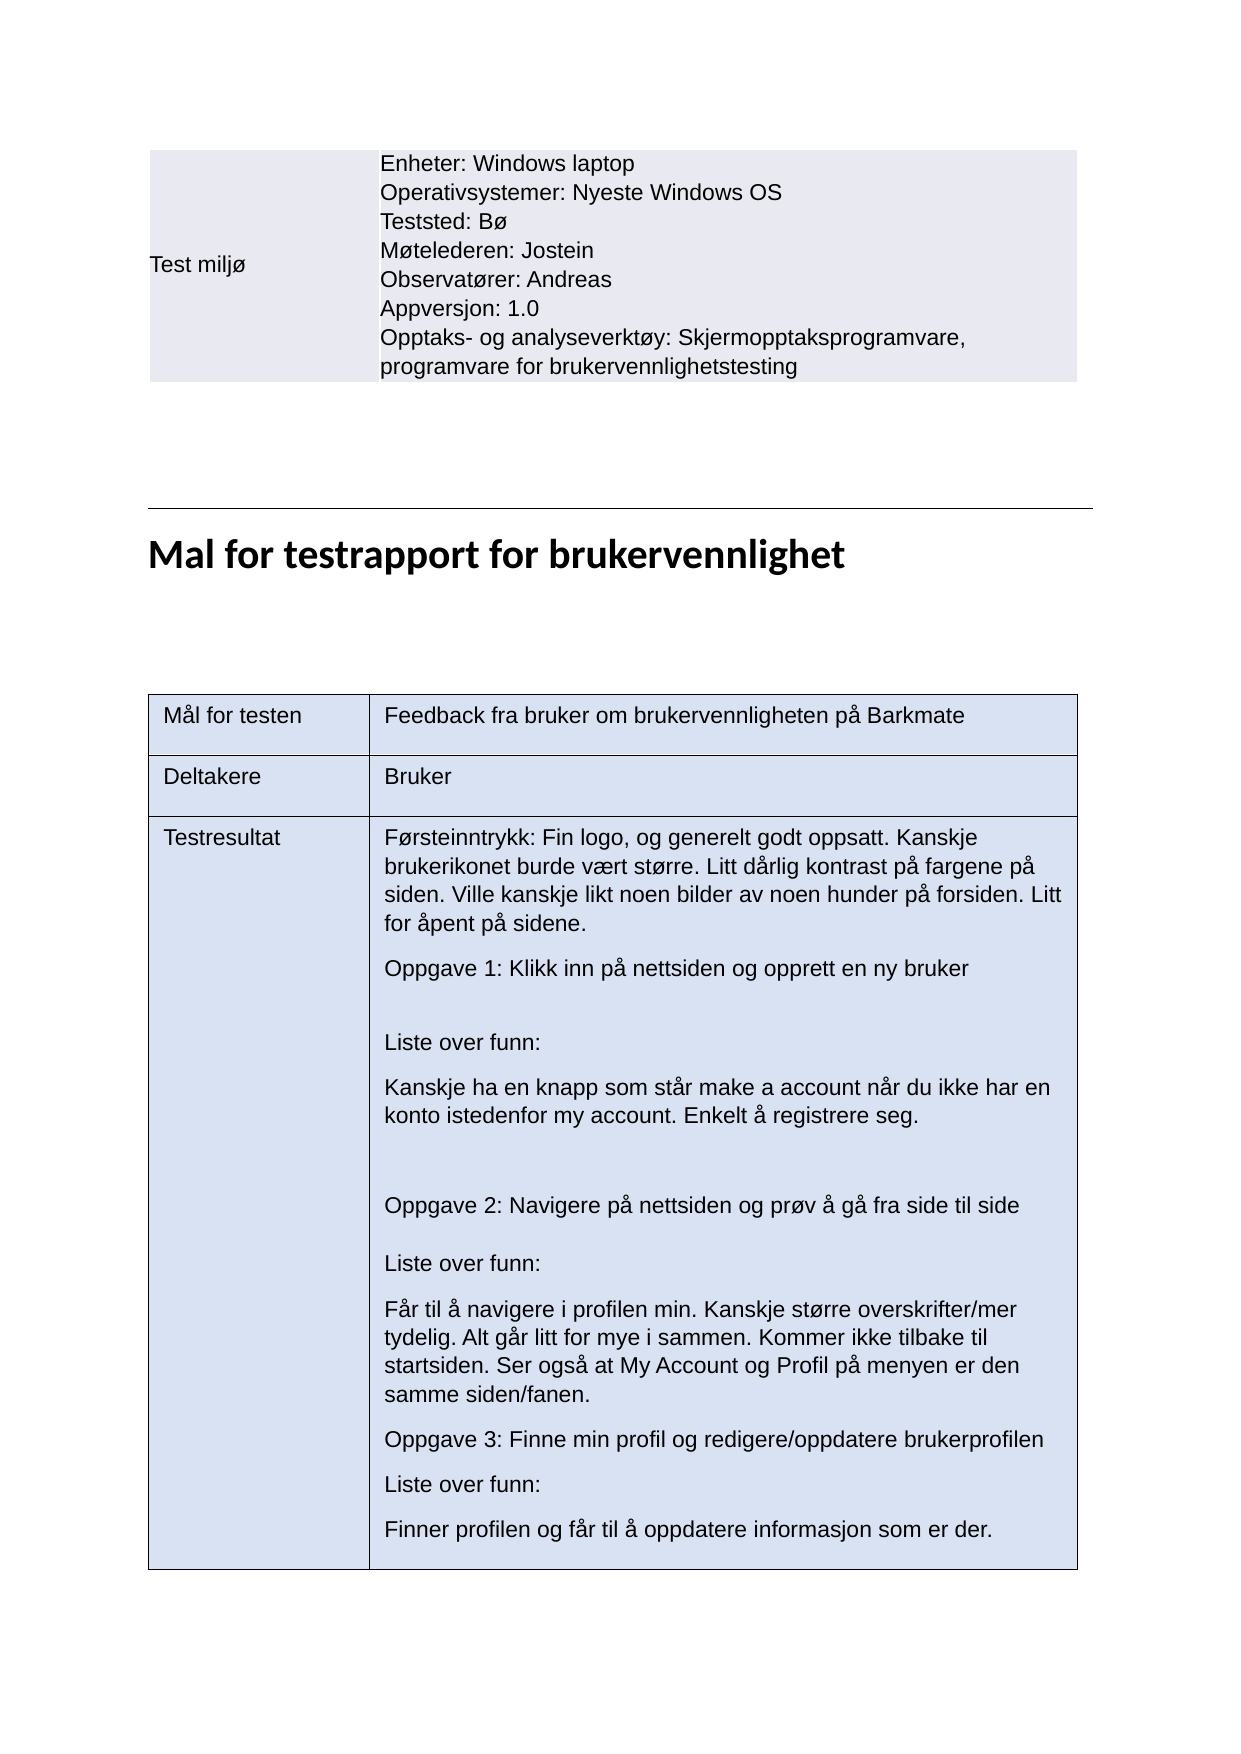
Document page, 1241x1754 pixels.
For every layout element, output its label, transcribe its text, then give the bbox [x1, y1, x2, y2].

table_cell Testresultat [149, 817, 369, 1569]
text Mal for testrapport for brukervennlighet [148, 528, 1093, 579]
table_cell Deltakere [149, 756, 369, 816]
table_header Mål for testen [149, 695, 369, 754]
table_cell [370, 817, 1077, 1569]
table_cell Enheter: Windows laptop Operativsystemer: Nyeste Windows OS Teststed: Bø Møtelederen: Jostein Observatører: Andreas Appversjon: 1.0 Opptaks- og analyseverktøy: Skjermopptaksprogramvare, programvare for brukervennlighetstesting [381, 150, 1077, 382]
table_cell Bruker [370, 756, 1077, 816]
table_cell Test miljø [150, 150, 379, 382]
table_header Feedback fra bruker om brukervennligheten på Barkmate [370, 695, 1077, 754]
